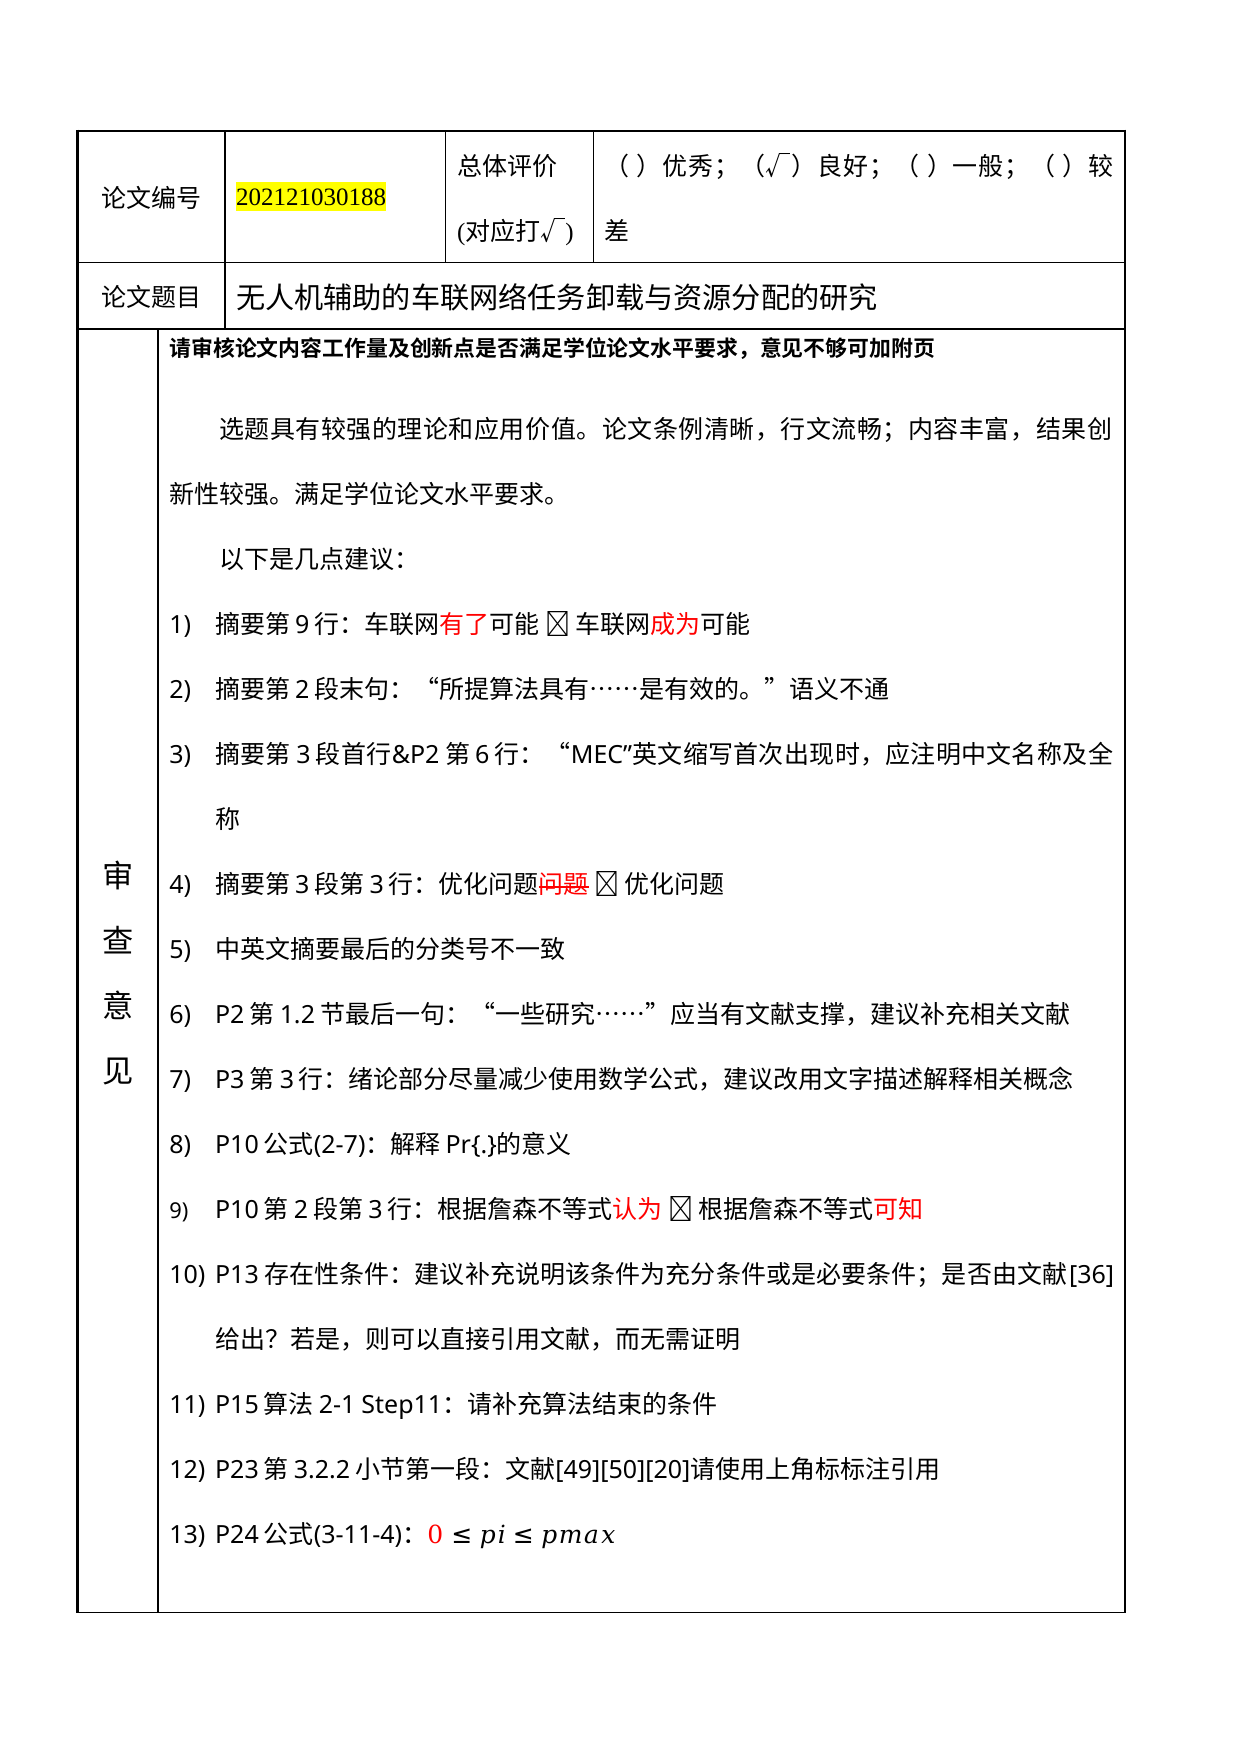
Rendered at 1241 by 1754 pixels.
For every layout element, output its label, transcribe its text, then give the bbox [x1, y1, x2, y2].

table_cell 论文题目 [79, 263, 224, 328]
table_header 总体评价 (对应打√) [446, 132, 593, 262]
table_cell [159, 330, 1124, 1612]
table_cell 审查意见 [79, 330, 157, 1612]
table_cell 无人机辅助的车联网络任务卸载与资源分配的研究 [226, 263, 1124, 328]
table_header 论文编号 [79, 132, 224, 262]
table_header （ ）优秀；（√）良好；（ ）一般；（ ）较差 [594, 132, 1124, 262]
table_header 202121030188 [226, 132, 445, 262]
